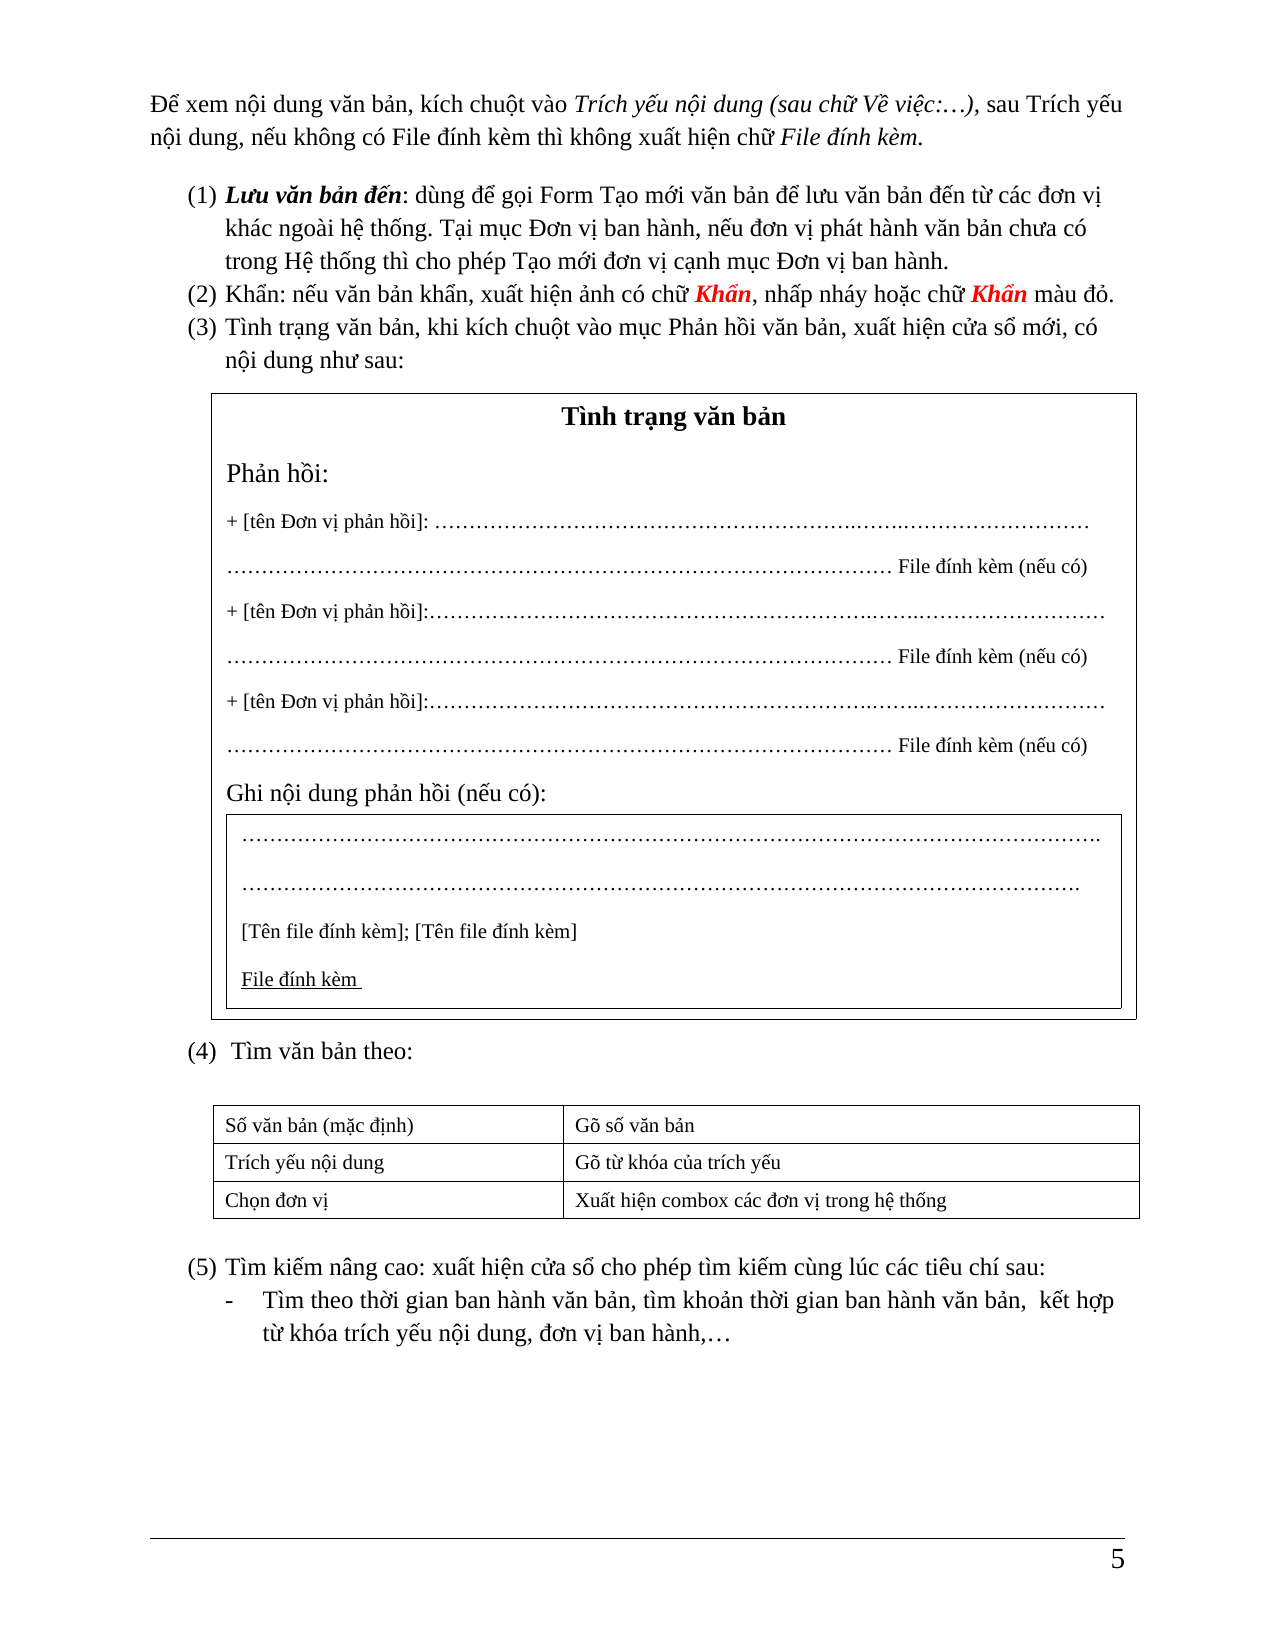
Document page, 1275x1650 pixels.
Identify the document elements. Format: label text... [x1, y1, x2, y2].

table_cell Xuất hiện combox các đơn vị trong hệ thống [564, 1182, 1139, 1218]
table_cell Gõ từ khóa của trích yếu [564, 1144, 1139, 1181]
table_header Số văn bản (mặc định) [214, 1106, 563, 1143]
table_cell Trích yếu nội dung [214, 1144, 563, 1181]
list Tìm văn bản theo: [187, 1036, 1125, 1065]
list Tình trạng văn bản, khi kích chuột vào mục Phản hồi văn bản, xuất hiện cửa sổ mới, có nội dung như sau: [187, 312, 1125, 373]
list Tìm theo thời gian ban hành văn bản, tìm khoản thời gian ban hành văn bản, kết hợp từ khóa trích yếu nội dung, đơn vị ban hành,… [225, 1285, 1125, 1347]
list Lưu văn bản đến: dùng để gọi Form Tạo mới văn bản để lưu văn bản đến từ các đơn vị khác ngoài hệ thống. Tại mục Đơn vị ban hành, nếu đơn vị phát hành văn bản chưa có trong Hệ thống thì cho phép Tạo mới đơn vị cạnh mục Đơn vị ban hành. [187, 180, 1125, 274]
table_cell Chọn đơn vị [214, 1182, 563, 1218]
table_header Gõ số văn bản [564, 1106, 1139, 1143]
list Khẩn: nếu văn bản khẩn, xuất hiện ảnh có chữ Khẩn, nhấp nháy hoặc chữ Khẩn màu đỏ. [187, 279, 1125, 307]
text Để xem nội dung văn bản, kích chuột vào Trích yếu nội dung (sau chữ Về việc:…), sau Trích yếu nội dung, nếu không có File đính kèm thì không xuất hiện chữ File đính kèm. [150, 89, 1125, 150]
list Tìm kiếm nâng cao: xuất hiện cửa sổ cho phép tìm kiếm cùng lúc các tiêu chí sau: [187, 1252, 1125, 1281]
